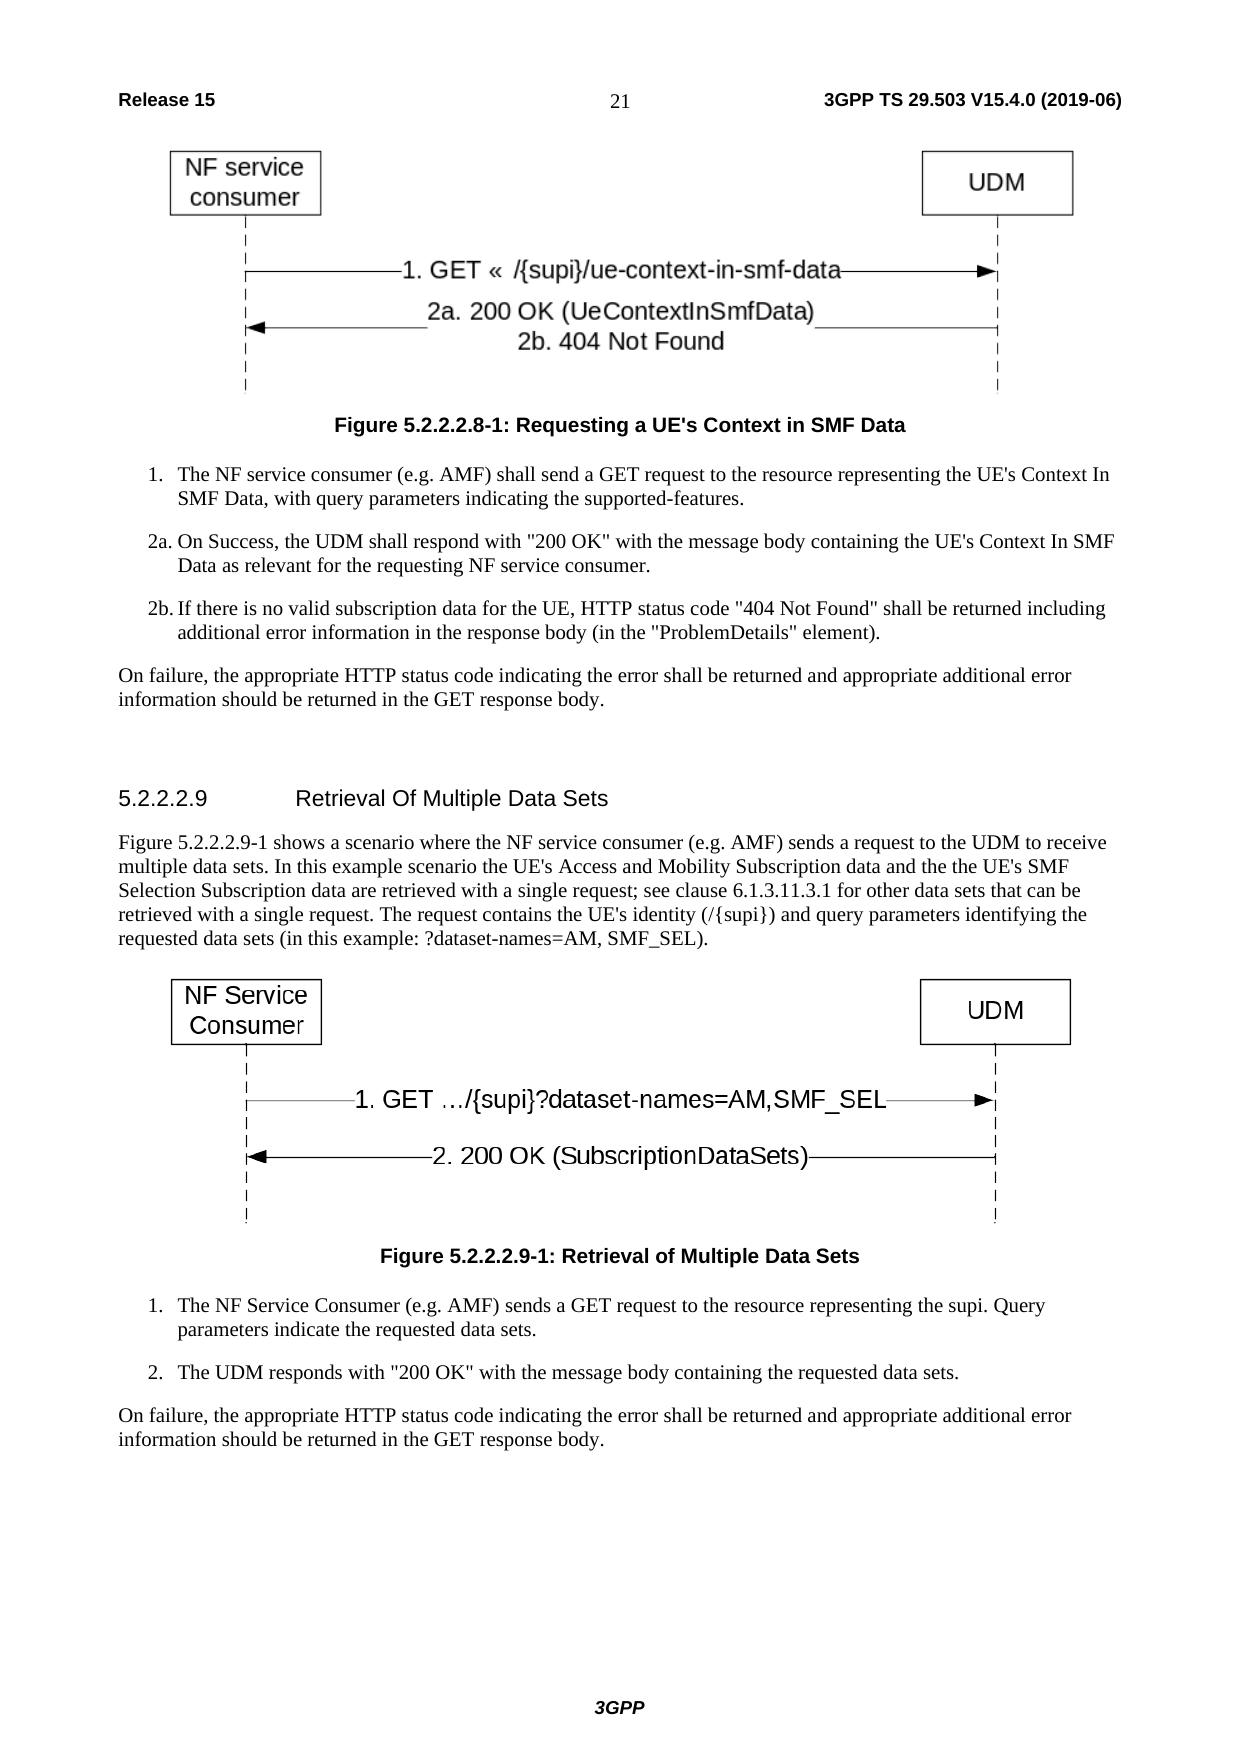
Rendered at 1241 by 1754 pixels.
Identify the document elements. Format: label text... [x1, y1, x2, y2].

text 2a. On Success, the UDM shall respond with "200 OK" with the message body containing the UE's Context In SMF Data as relevant for the requesting NF service consumer. [148, 529, 1122, 577]
subtitle 5.2.2.2.9 Retrieval Of Multiple Data Sets [118, 785, 1122, 811]
text Figure 5.2.2.2.9-1 shows a scenario where the NF service consumer (e.g. AMF) sends a request to the UDM to receive multiple data sets. In this example scenario the UE's Access and Mobility Subscription data and the the UE's SMF Selection Subscription data are retrieved with a single request; see clause 6.1.3.11.3.1 for other data sets that can be retrieved with a single request. The request contains the UE's identity (/{supi}) and query parameters identifying the requested data sets (in this example: ?dataset-names=AM, SMF_SEL). [118, 830, 1122, 950]
text 2b. If there is no valid subscription data for the UE, HTTP status code "404 Not Found" shall be returned including additional error information in the response body (in the "ProblemDetails" element). [148, 596, 1122, 644]
text Figure 5.2.2.2.8-1: Requesting a UE's Context in SMF Data [118, 413, 1122, 437]
text Figure 5.2.2.2.9-1: Retrieval of Multiple Data Sets [118, 1244, 1122, 1268]
text 1. The NF Service Consumer (e.g. AMF) sends a GET request to the resource representing the supi. Query parameters indicate the requested data sets. [148, 1293, 1122, 1341]
text On failure, the appropriate HTTP status code indicating the error shall be returned and appropriate additional error information should be returned in the GET response body. [118, 1403, 1122, 1451]
text 1. The NF service consumer (e.g. AMF) shall send a GET request to the resource representing the UE's Context In SMF Data, with query parameters indicating the supported-features. [148, 462, 1122, 510]
text 2. The UDM responds with "200 OK" with the message body containing the requested data sets. [148, 1360, 1122, 1384]
text On failure, the appropriate HTTP status code indicating the error shall be returned and appropriate additional error information should be returned in the GET response body. [118, 663, 1122, 711]
